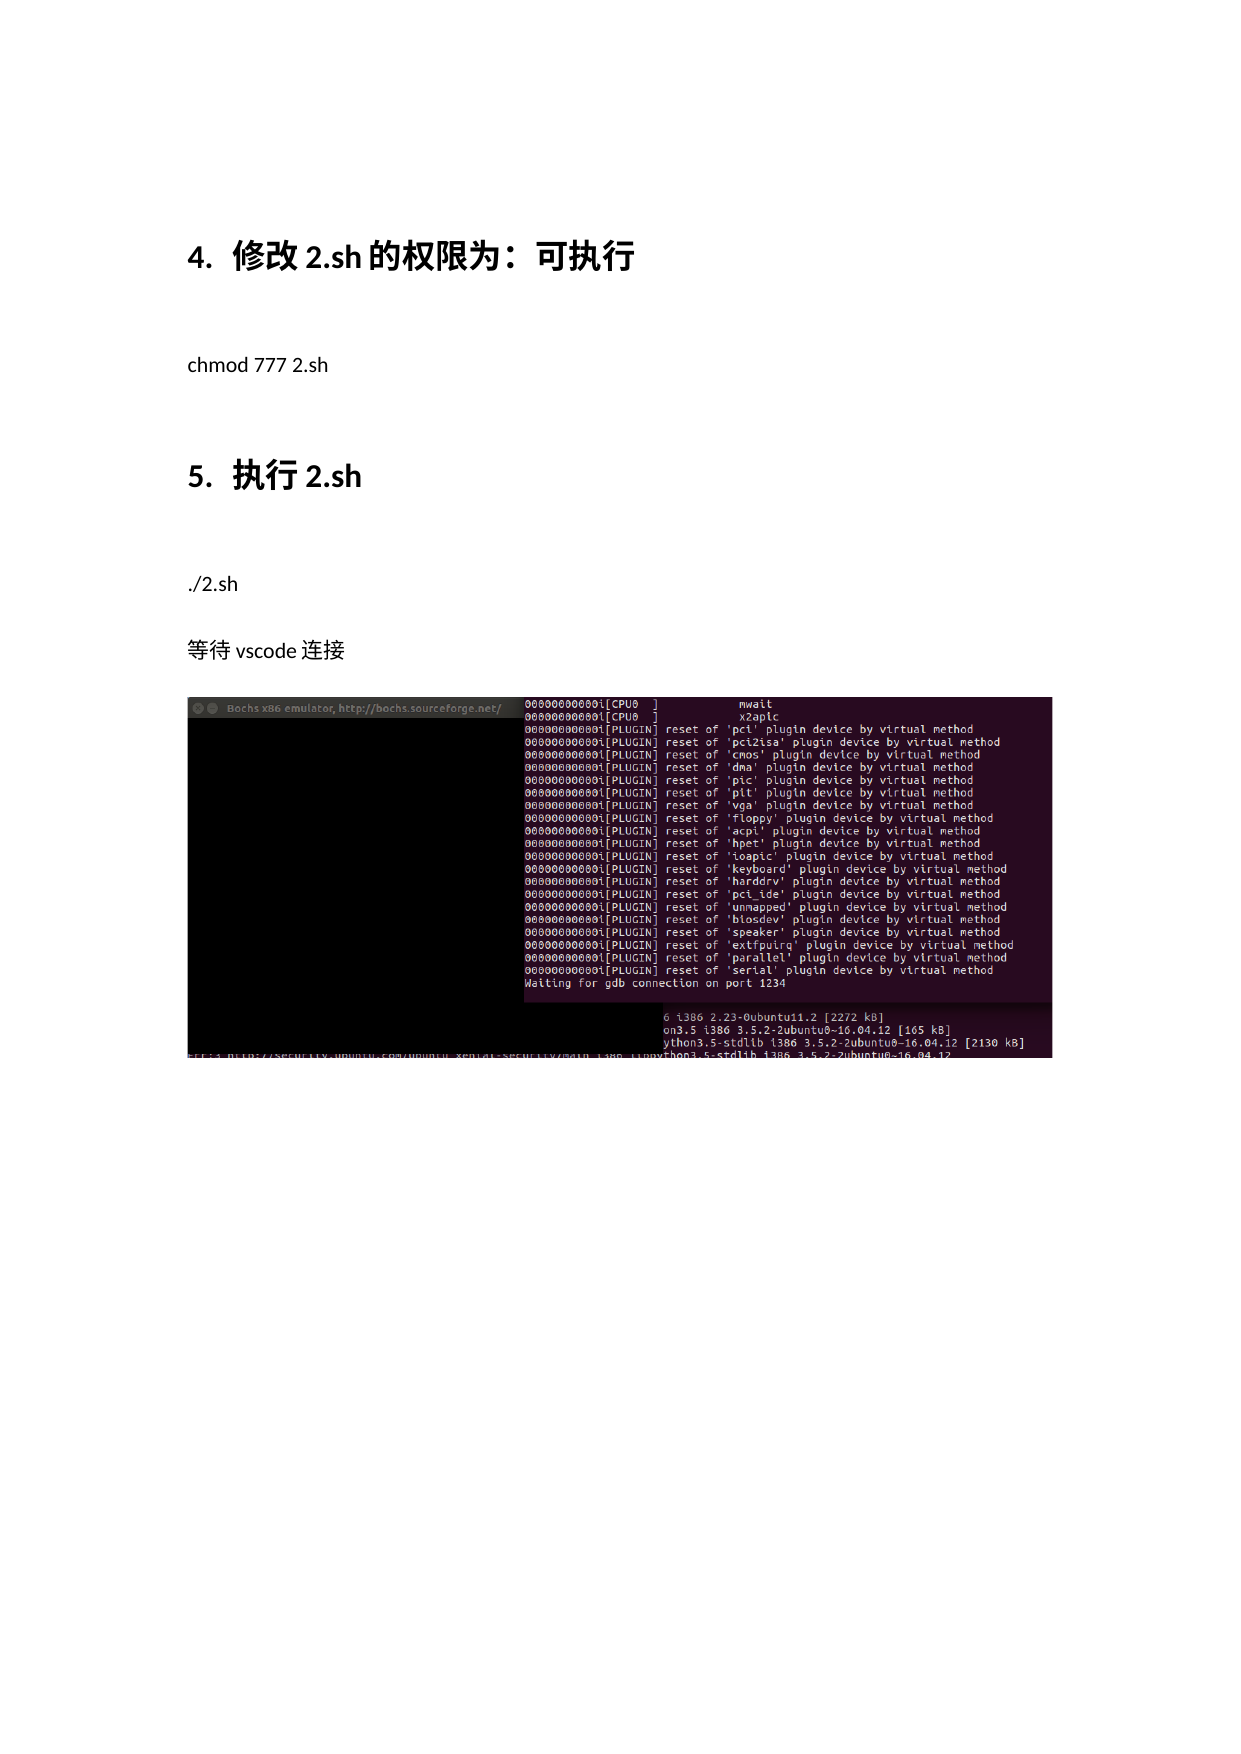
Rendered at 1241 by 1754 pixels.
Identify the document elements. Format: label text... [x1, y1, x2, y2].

subtitle 修改2.sh的权限为：可执行 [187, 222, 1053, 287]
text chmod 777 2.sh [187, 348, 1053, 381]
picture [187, 697, 1053, 1058]
list ./2.sh [187, 567, 1053, 600]
subtitle 执行2.sh [187, 440, 1053, 505]
text 等待vscode连接 [187, 632, 1053, 665]
